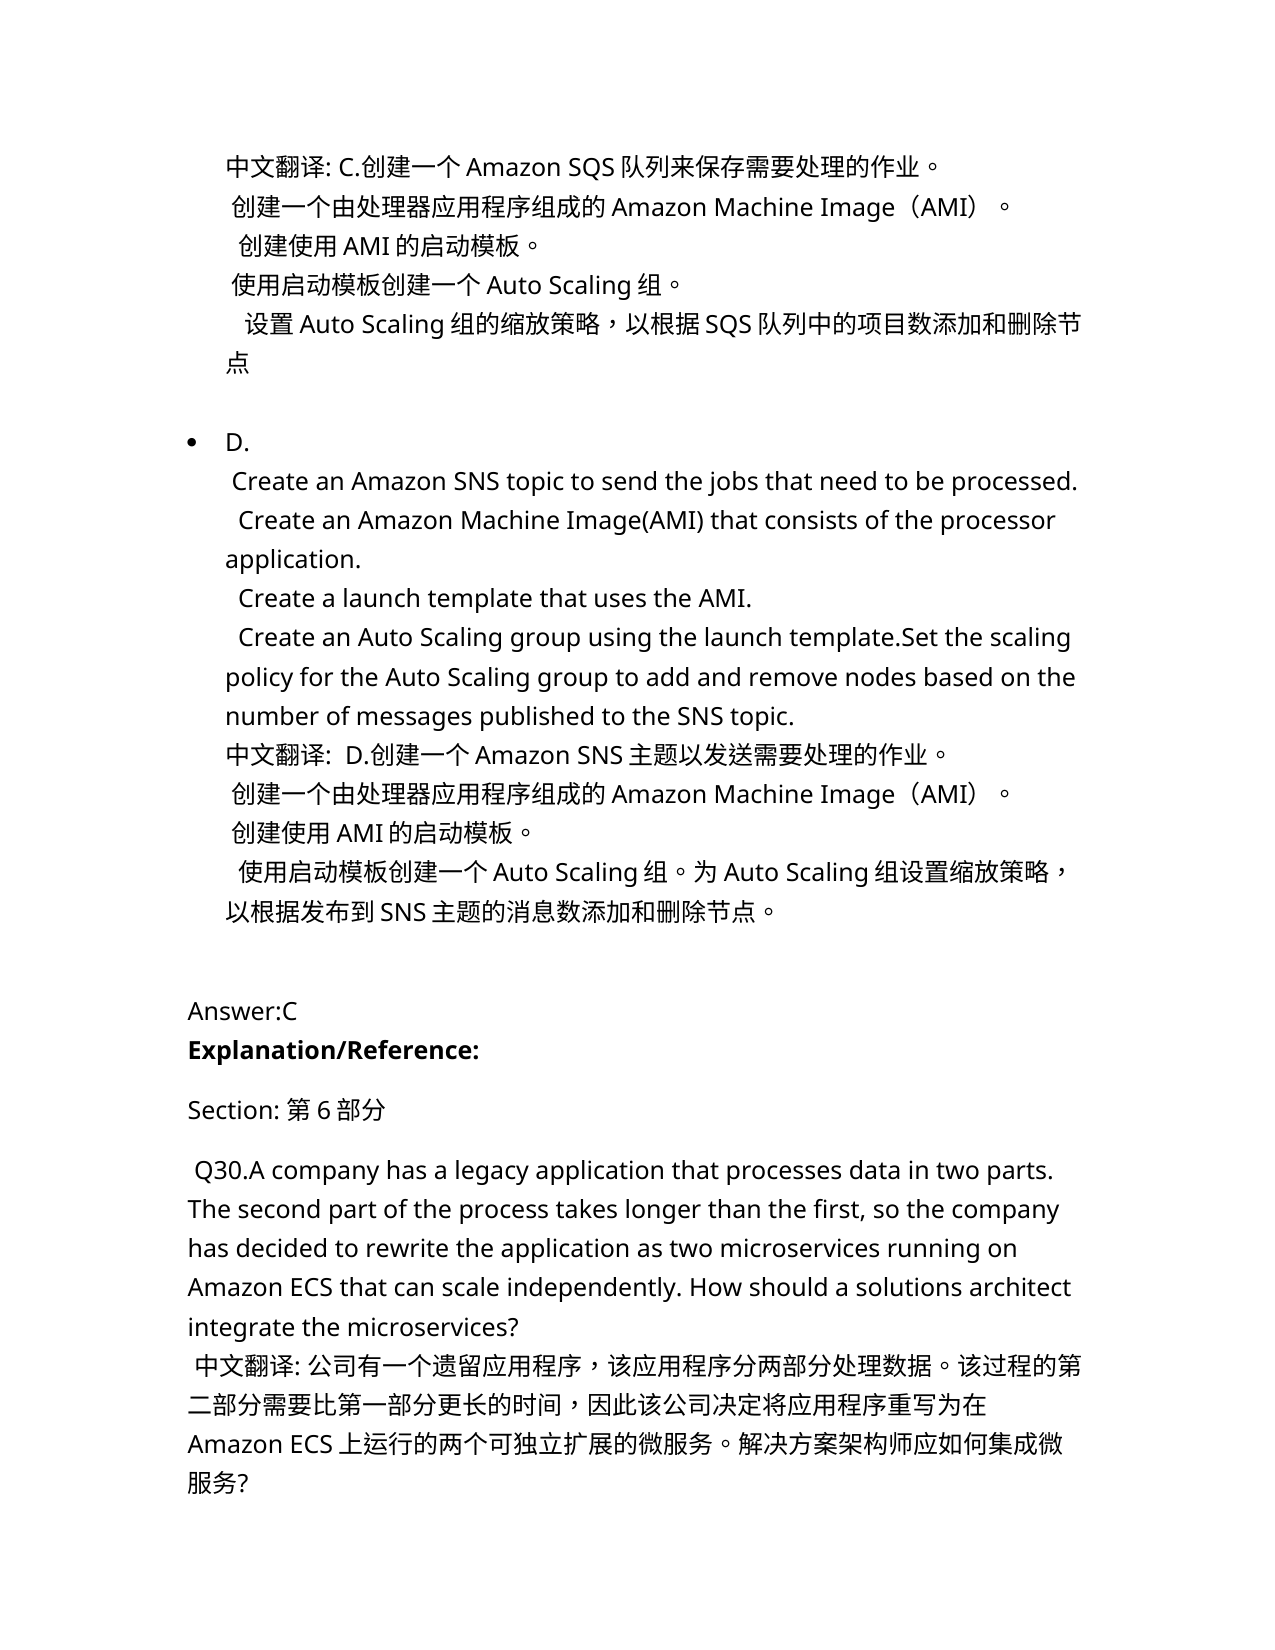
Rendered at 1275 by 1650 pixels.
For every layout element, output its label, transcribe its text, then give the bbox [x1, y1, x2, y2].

text Q30.A company has a legacy application that processes data in two parts. The second part of the process takes longer than the first, so the company has decided to rewrite the application as two microservices running on Amazon ECS that can scale independently. How should a solutions architect integrate the microservices? 中文翻译: 公司有一个遗留应用程序，该应用程序分两部分处理数据。该过程的第二部分需要比第一部分更长的时间，因此该公司决定将应用程序重写为在Amazon ECS上运行的两个可独立扩展的微服务。解决方案架构师应如何集成微服务? [187, 1152, 1087, 1500]
text Section: 第6部分 [187, 1092, 1087, 1127]
list D. Create an Amazon SNS topic to send the jobs that need to be processed. Create an Amazon Machine Image(AMI) that consists of the processor application. Create a launch template that uses the AMI. Create an Auto Scaling group using the launch template.Set the scaling policy for the Auto Scaling group to add and remove nodes based on the number of messages published to the SNS topic. 中文翻译: D.创建一个Amazon SNS主题以发送需要处理的作业。 创建一个由处理器应用程序组成的Amazon Machine Image（AMI）。 创建使用AMI的启动模板。 使用启动模板创建一个Auto Scaling组。为Auto Scaling组设置缩放策略，以根据发布到SNS主题的消息数添加和删除节点。 [187, 424, 1087, 967]
text Answer:C Explanation/Reference: [187, 993, 1087, 1067]
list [187, 150, 1087, 419]
